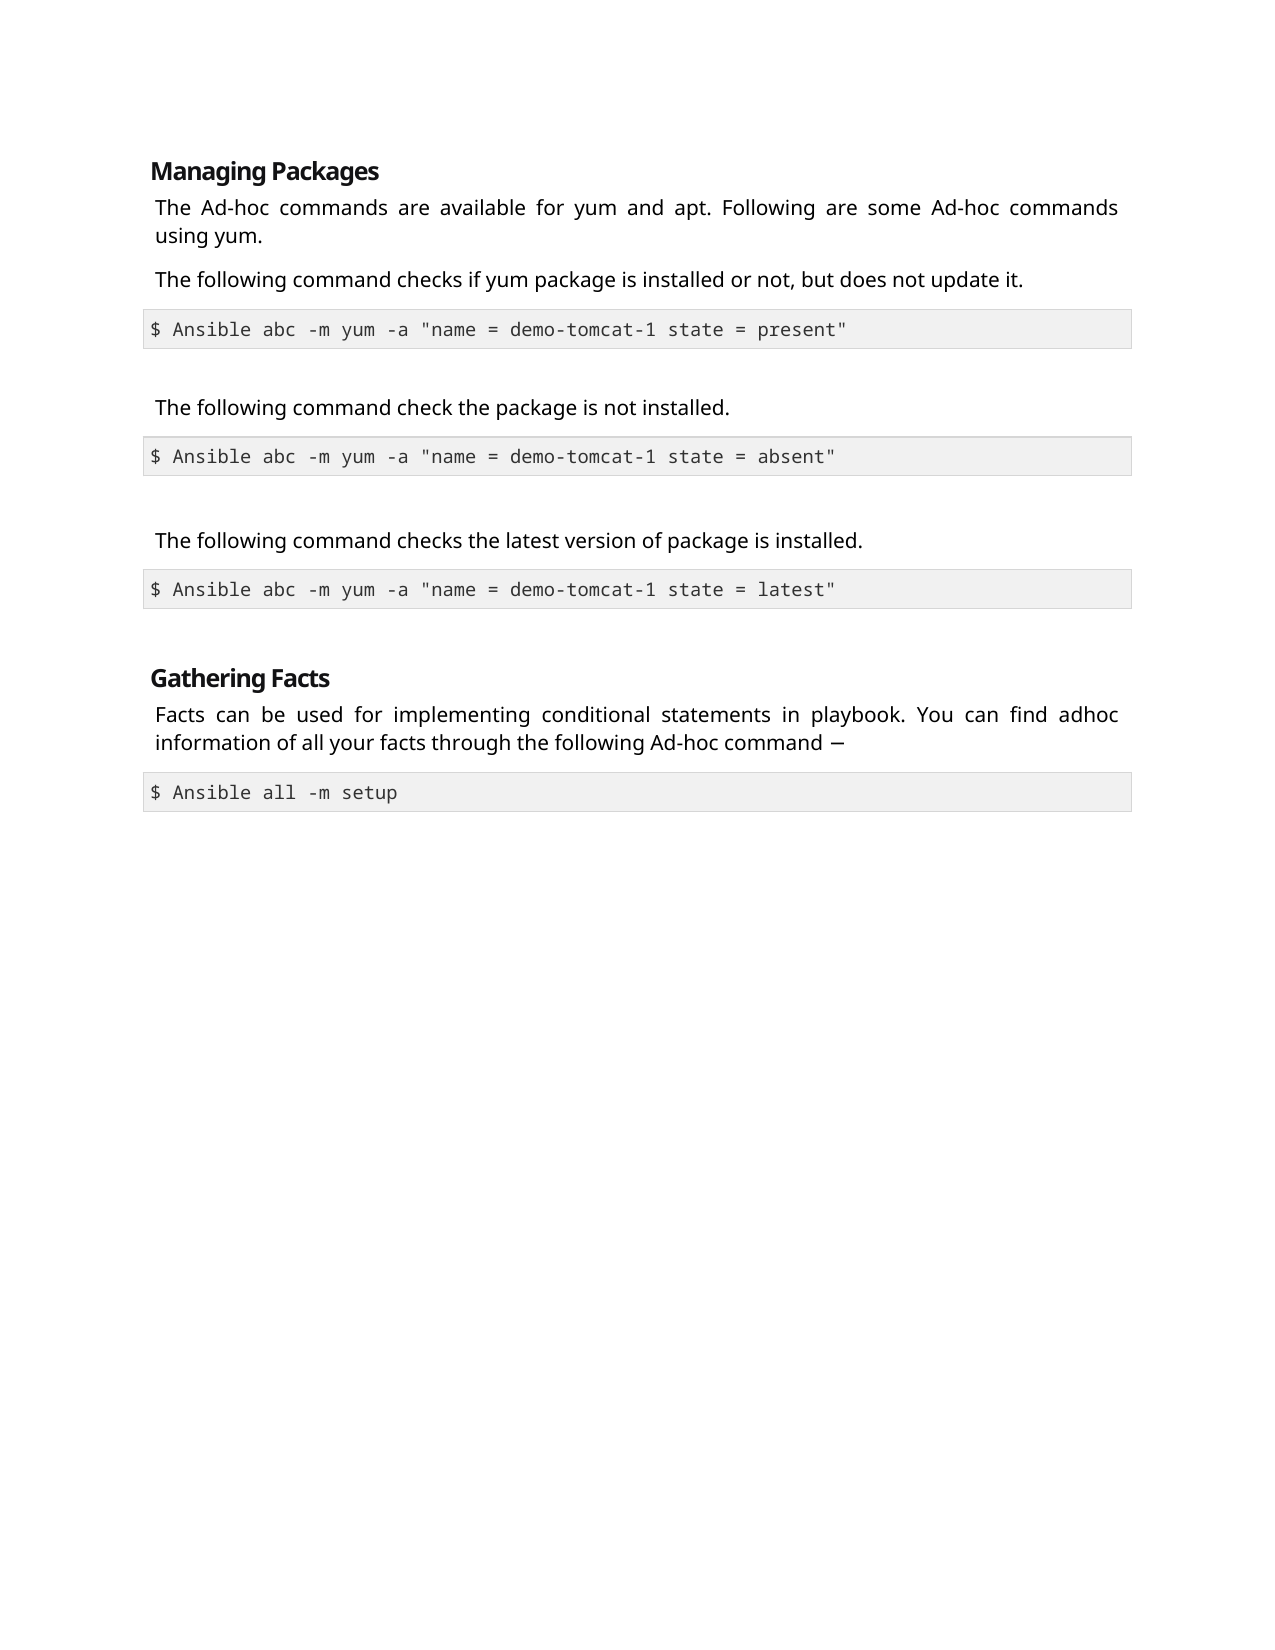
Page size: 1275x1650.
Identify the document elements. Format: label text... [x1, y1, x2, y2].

text The following command check the package is not installed. [155, 393, 1120, 421]
text $ Ansible abc -m yum -a "name = demo-tomcat-1 state = absent" [144, 438, 1131, 475]
subtitle Gathering Facts [150, 657, 1120, 694]
text $ Ansible all -m setup [144, 773, 1131, 811]
text $ Ansible abc -m yum -a "name = demo-tomcat-1 state = present" [144, 310, 1131, 348]
text The following command checks if yum package is installed or not, but does not update it. [155, 265, 1120, 294]
text The following command checks the latest version of package is installed. [155, 526, 1120, 554]
text Facts can be used for implementing conditional statements in playbook. You can find adhoc information of all your facts through the following Ad-hoc command − [155, 699, 1120, 757]
subtitle Managing Packages [150, 150, 1120, 187]
text The Ad-hoc commands are available for yum and apt. Following are some Ad-hoc commands using yum. [155, 192, 1120, 250]
text $ Ansible abc -m yum -a "name = demo-tomcat-1 state = latest" [144, 570, 1131, 608]
